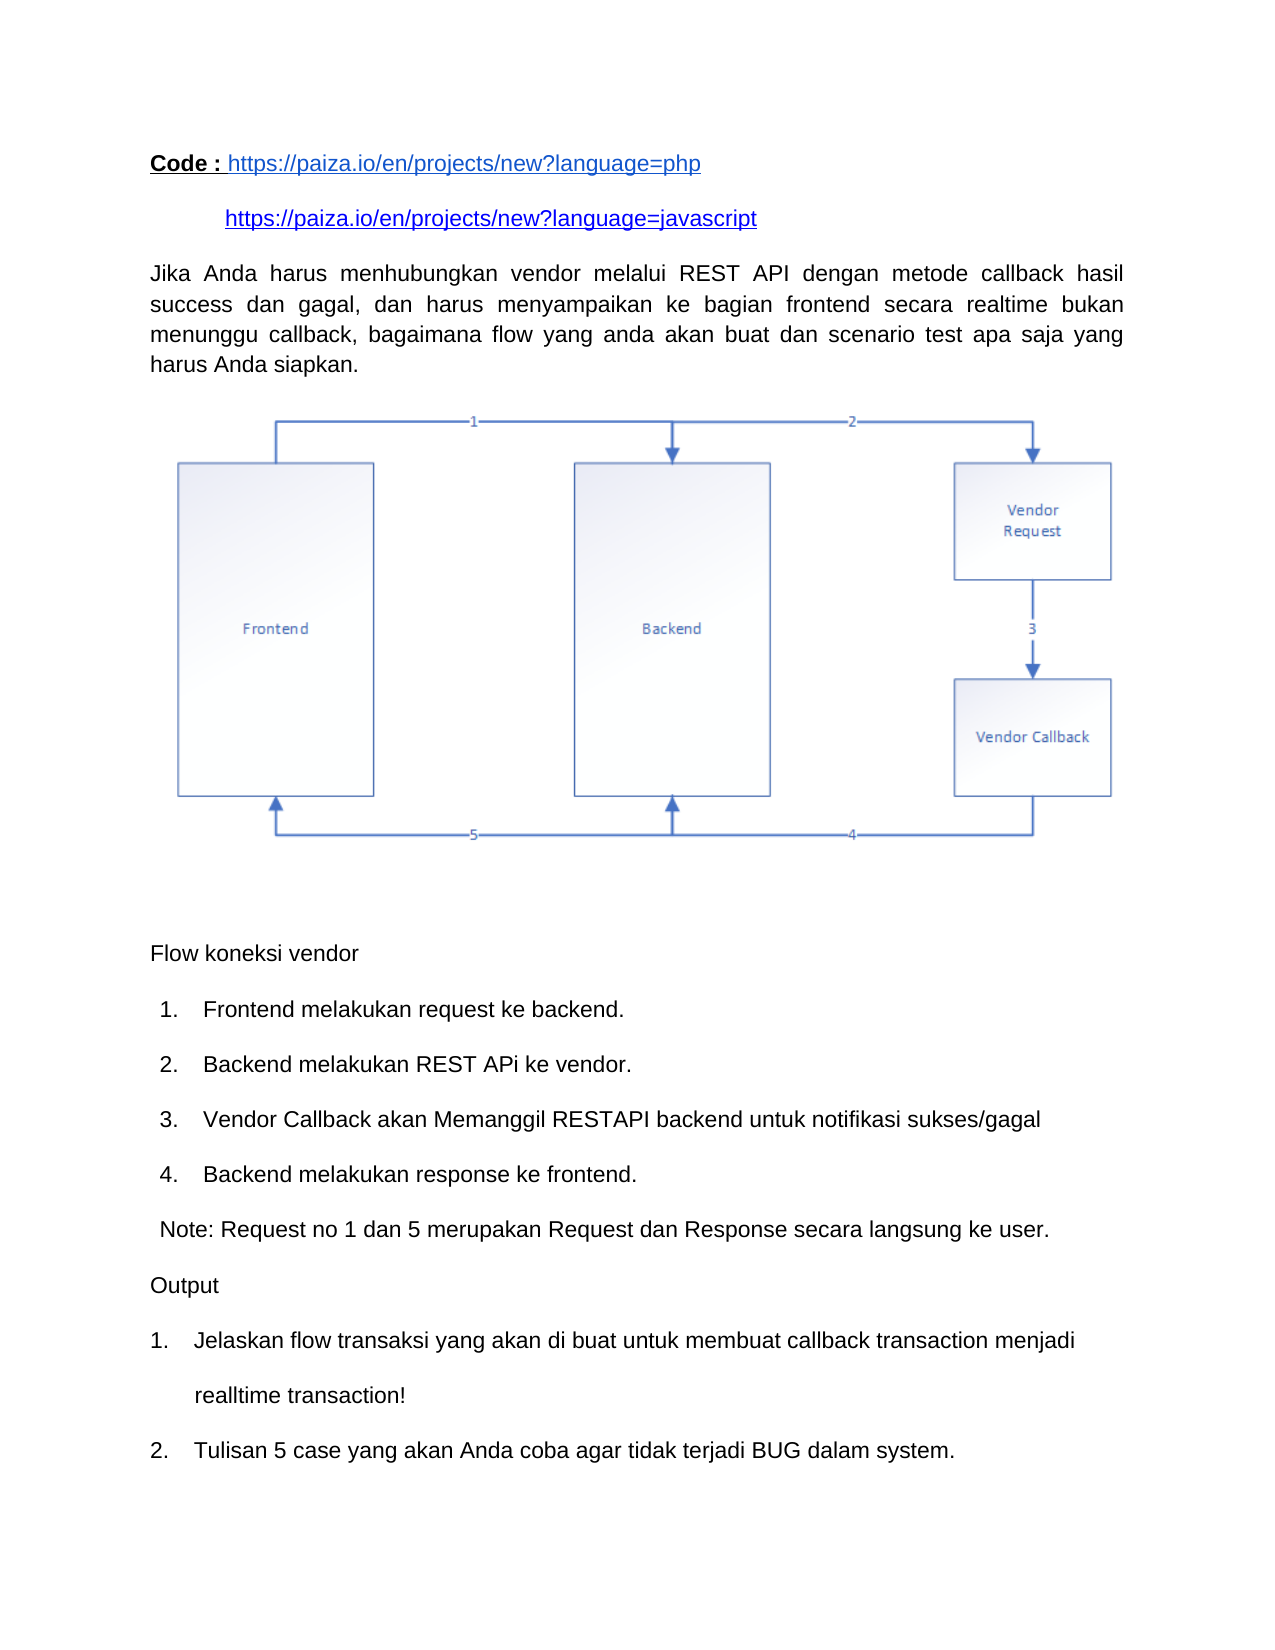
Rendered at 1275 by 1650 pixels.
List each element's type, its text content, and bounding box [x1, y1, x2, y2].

text realltime transaction! [150, 1382, 1125, 1408]
text 3. Vendor Callback akan Memanggil RESTAPI backend untuk notifikasi sukses/gagal [159, 1106, 1125, 1132]
text 2. Tulisan 5 case yang akan Anda coba agar tidak terjadi BUG dalam system. [150, 1437, 1125, 1463]
text Jika Anda harus menhubungkan vendor melalui REST API dengan metode callback hasil success dan gagal, dan harus menyampaikan ke bagian frontend secara realtime bukan menunggu callback, bagaimana flow yang anda akan buat dan scenario test apa saja yang harus Anda siapkan. [150, 260, 1125, 377]
text Flow koneksi vendor [150, 940, 1125, 967]
text 2. Backend melakukan REST APi ke vendor. [159, 1051, 1125, 1077]
picture [150, 406, 1125, 857]
text 4. Backend melakukan response ke frontend. [159, 1161, 1125, 1187]
text Output [150, 1272, 1125, 1298]
text 1. Jelaskan flow transaksi yang akan di buat untuk membuat callback transaction menjadi [150, 1327, 1125, 1353]
text Code : https://paiza.io/en/projects/new?language=php [150, 150, 1125, 176]
text 1. Frontend melakukan request ke backend. [159, 996, 1125, 1022]
text Note: Request no 1 dan 5 merupakan Request dan Response secara langsung ke user. [159, 1216, 1125, 1243]
text https://paiza.io/en/projects/new?language=javascript [150, 205, 1125, 232]
